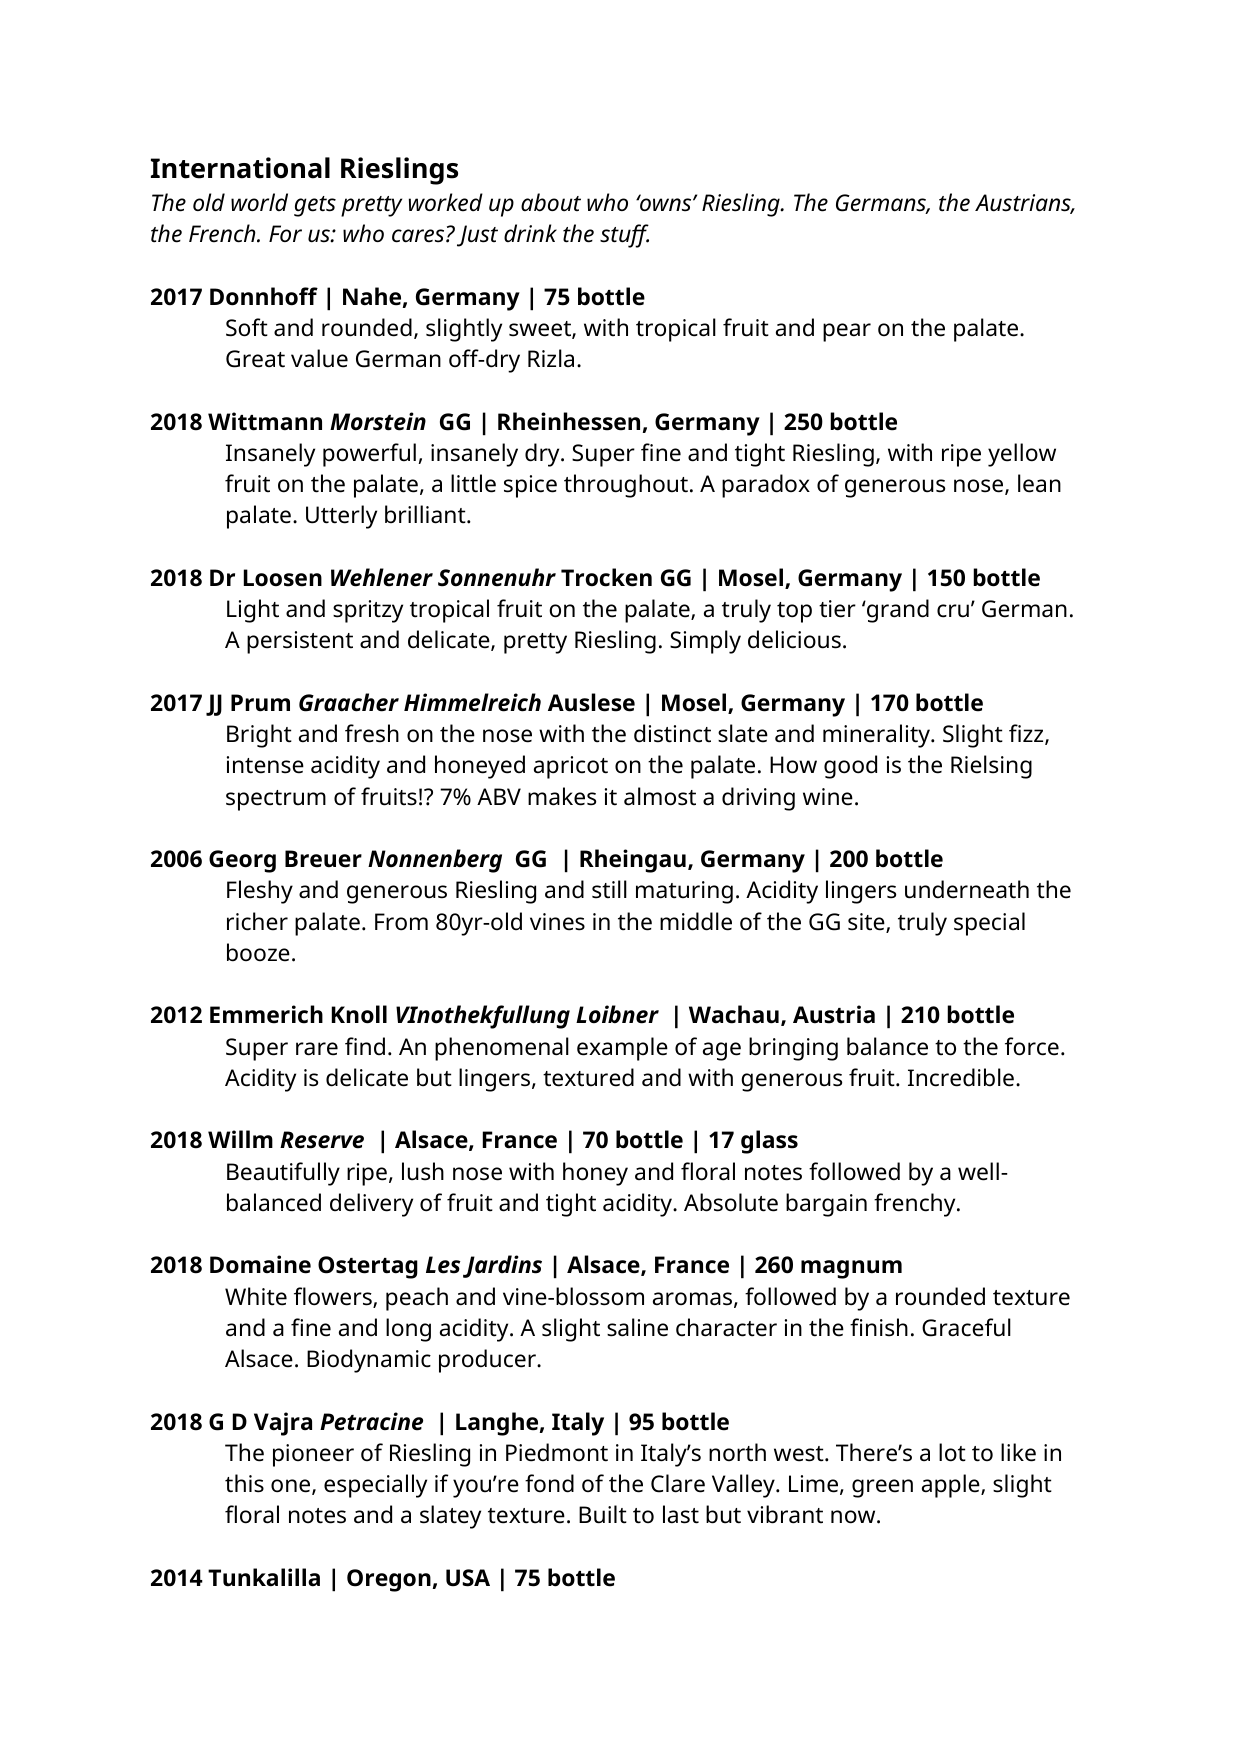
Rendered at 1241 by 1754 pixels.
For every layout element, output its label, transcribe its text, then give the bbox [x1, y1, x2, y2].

text Bright and fresh on the nose with the distinct slate and minerality. Slight fizz, intense acidity and honeyed apricot on the palate. How good is the Rielsing spectrum of fruits!? 7% ABV makes it almost a driving wine. [225, 718, 1090, 812]
text 2018 G D Vajra Petracine | Langhe, Italy | 95 bottle [150, 1406, 1090, 1437]
text 2017 JJ Prum Graacher Himmelreich Auslese | Mosel, Germany | 170 bottle [150, 687, 1090, 718]
text The pioneer of Riesling in Piedmont in Italy’s north west. There’s a lot to like in this one, especially if you’re fond of the Clare Valley. Lime, green apple, slight floral notes and a slatey texture. Built to last but vibrant now. [225, 1437, 1090, 1531]
text White flowers, peach and vine-blossom aromas, followed by a rounded texture and a fine and long acidity. A slight saline character in the finish. Graceful Alsace. Biodynamic producer. [542, 1281, 1090, 1374]
text 2018 Willm Reserve | Alsace, France | 70 bottle | 17 glass [150, 1124, 1090, 1156]
text Insanely powerful, insanely dry. Super fine and tight Riesling, with ripe yellow fruit on the palate, a little spice throughout. A paradox of generous nose, lean palate. Utterly brilliant. [225, 437, 1090, 531]
text 2012 Emmerich Knoll VInothekfullung Loibner | Wachau, Austria | 210 bottle [150, 999, 1090, 1031]
text Fleshy and generous Riesling and still maturing. Acidity lingers underneath the richer palate. From 80yr-old vines in the middle of the GG site, truly special booze. [297, 874, 1090, 968]
text 2018 Domaine Ostertag Les Jardins | Alsace, France | 260 magnum [150, 1249, 1090, 1281]
text 2006 Georg Breuer Nonnenberg GG | Rheingau, Germany | 200 bottle [150, 843, 1090, 874]
text The old world gets pretty worked up about who ‘owns’ Riesling. The Germans, the Austrians, the French. For us: who cares? Just drink the stuff. [150, 187, 1090, 249]
text Light and spritzy tropical fruit on the palate, a truly top tier ‘grand cru’ German. A persistent and delicate, pretty Riesling. Simply delicious. [225, 593, 1090, 656]
text 2017 Donnhoff | Nahe, Germany | 75 bottle [150, 281, 1090, 312]
text 2018 Dr Loosen Wehlener Sonnenuhr Trocken GG | Mosel, Germany | 150 bottle [150, 562, 1090, 593]
text Soft and rounded, slightly sweet, with tropical fruit and pear on the palate. Great value German off-dry Rizla. [225, 312, 1090, 374]
text International Rieslings [150, 150, 1090, 187]
text Super rare find. An phenomenal example of age bringing balance to the force. Acidity is delicate but lingers, textured and with generous fruit. Incredible. [225, 1031, 1090, 1093]
text Beautifully ripe, lush nose with honey and floral notes followed by a well-balanced delivery of fruit and tight acidity. Absolute bargain frenchy. [225, 1156, 1090, 1218]
text 2018 Wittmann Morstein GG | Rheinhessen, Germany | 250 bottle [150, 406, 1090, 437]
text 2014 Tunkalilla | Oregon, USA | 75 bottle [150, 1562, 1090, 1593]
